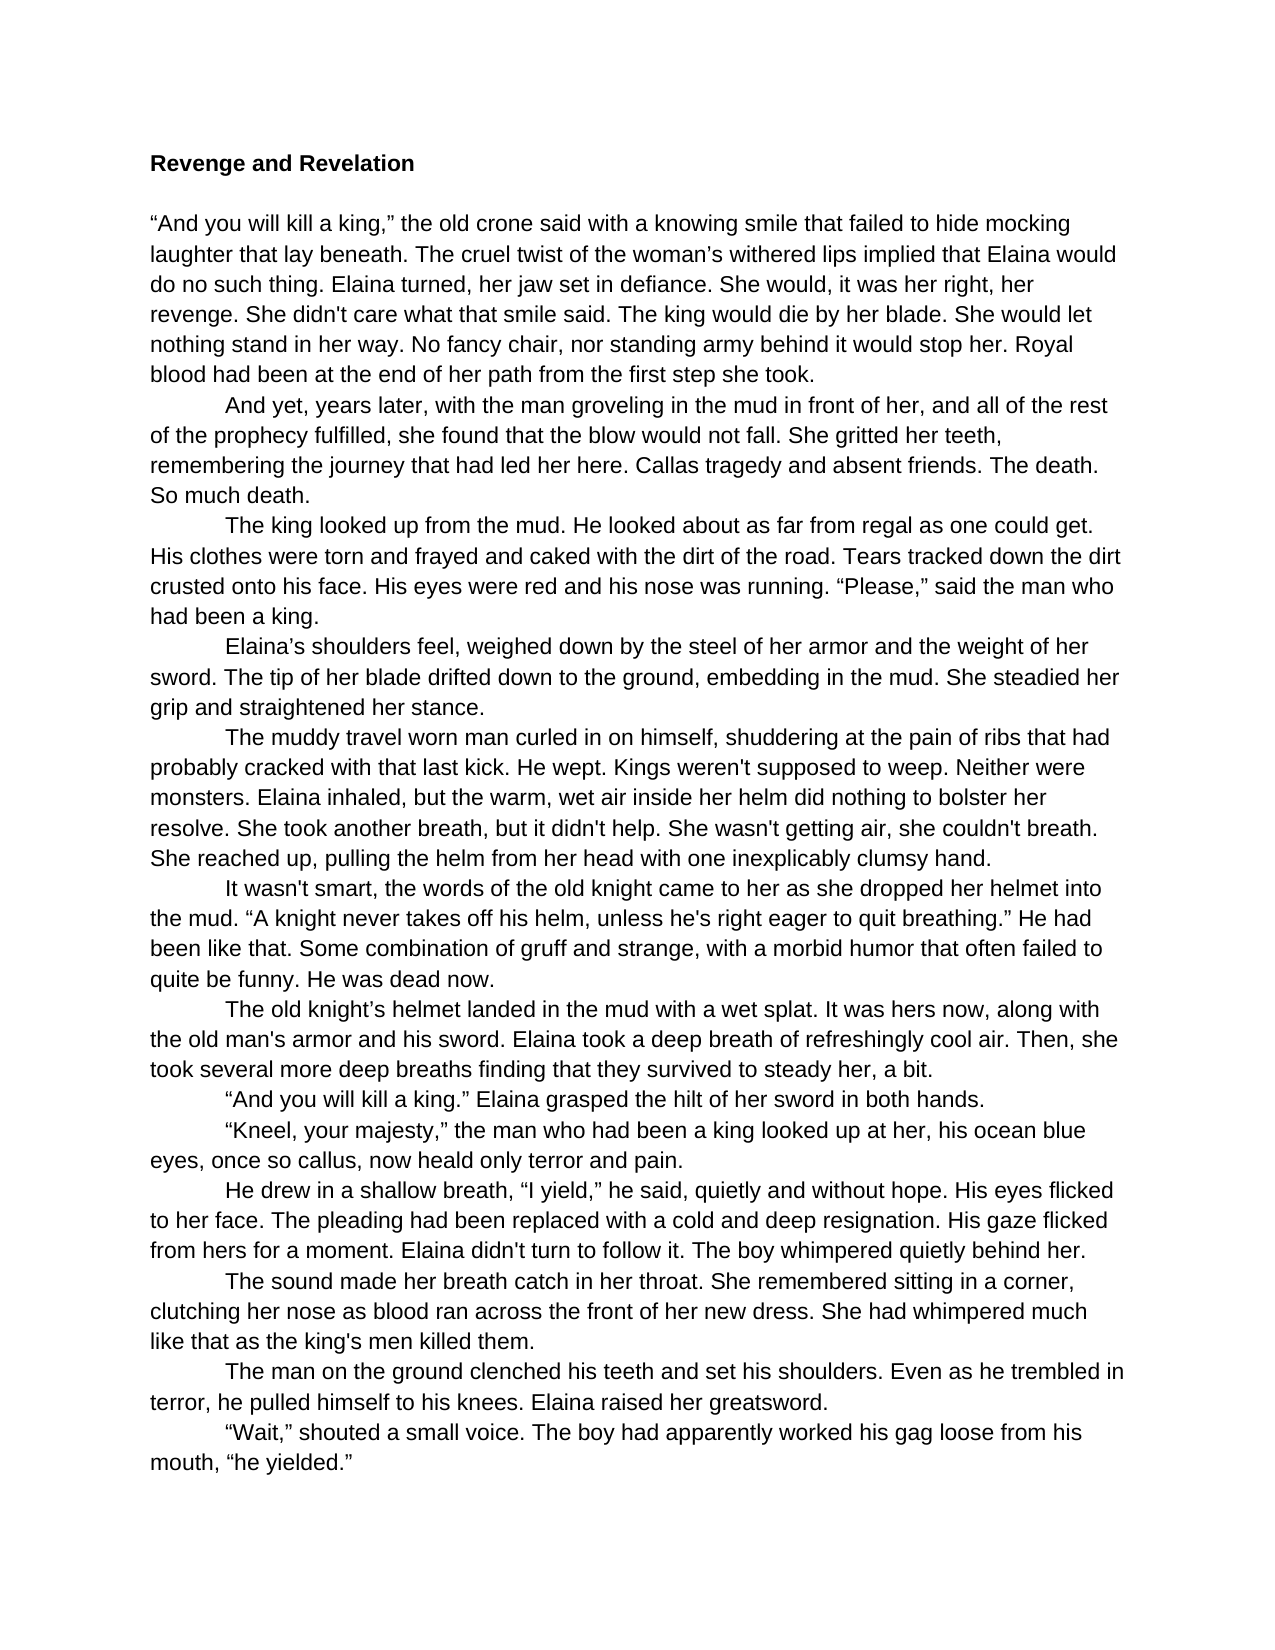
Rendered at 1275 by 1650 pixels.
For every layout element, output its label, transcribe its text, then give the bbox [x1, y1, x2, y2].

text “And you will kill a king,” the old crone said with a knowing smile that failed to hide mocking laughter that lay beneath. The cruel twist of the woman’s withered lips implied that Elaina would do no such thing. Elaina turned, her jaw set in defiance. She would, it was her right, her revenge. She didn't care what that smile said. The king would die by her blade. She would let nothing stand in her way. No fancy chair, nor standing army behind it would stop her. Royal blood had been at the end of her path from the first step she took. [150, 210, 1125, 388]
text “Kneel, your majesty,” the man who had been a king looked up at her, his ocean blue eyes, once so callus, now heald only terror and pain. [150, 1117, 1125, 1173]
text Revenge and Revelation [150, 150, 1125, 176]
text The sound made her breath catch in her throat. She remembered sitting in a corner, clutching her nose as blood ran across the front of her new dress. She had whimpered much like that as the king's men killed them. [150, 1268, 1125, 1354]
text “Wait,” shouted a small voice. The boy had apparently worked his gag loose from his mouth, “he yielded.” [150, 1419, 1125, 1475]
text The man on the ground clenched his teeth and set his shoulders. Even as he trembled in terror, he pulled himself to his knees. Elaina raised her greatsword. [150, 1358, 1125, 1415]
text And yet, years later, with the man groveling in the mud in front of her, and all of the rest of the prophecy fulfilled, she found that the blow would not fall. She gritted her teeth, remembering the journey that had led her here. Callas tragedy and absent friends. The death. So much death. [150, 392, 1125, 509]
text The old knight’s helmet landed in the mud with a wet splat. It was hers now, along with the old man's armor and his sword. Elaina took a deep breath of refreshingly cool air. Then, she took several more deep breaths finding that they survived to steady her, a bit. [150, 996, 1125, 1083]
text The muddy travel worn man curled in on himself, shuddering at the pain of ribs that had probably cracked with that last kick. He wept. Kings weren't supposed to weep. Neither were monsters. Elaina inhaled, but the warm, wet air inside her helm did nothing to bolster her resolve. She took another breath, but it didn't help. She wasn't getting air, she couldn't breath. She reached up, pulling the helm from her head with one inexplicably clumsy hand. [150, 724, 1125, 871]
text “And you will kill a king.” Elaina grasped the hilt of her sword in both hands. [150, 1086, 1125, 1113]
text Elaina’s shoulders feel, weighed down by the steel of her armor and the weight of her sword. The tip of her blade drifted down to the ground, embedding in the mud. She steadied her grip and straightened her stance. [150, 633, 1125, 720]
text He drew in a shallow breath, “I yield,” he said, quietly and without hope. His eyes flicked to her face. The pleading had been replaced with a cold and deep resignation. His gaze flicked from hers for a moment. Elaina didn't turn to follow it. The boy whimpered quietly behind her. [150, 1177, 1125, 1264]
text The king looked up from the mud. He looked about as far from regal as one could get. His clothes were torn and frayed and caked with the dirt of the road. Tears tracked down the dirt crusted onto his face. His eyes were red and his nose was running. “Please,” said the man who had been a king. [150, 512, 1125, 629]
text It wasn't smart, the words of the old knight came to her as she dropped her helmet into the mud. “A knight never takes off his helm, unless he's right eager to quit breathing.” He had been like that. Some combination of gruff and strange, with a morbid humor that often failed to quite be funny. He was dead now. [150, 875, 1125, 992]
